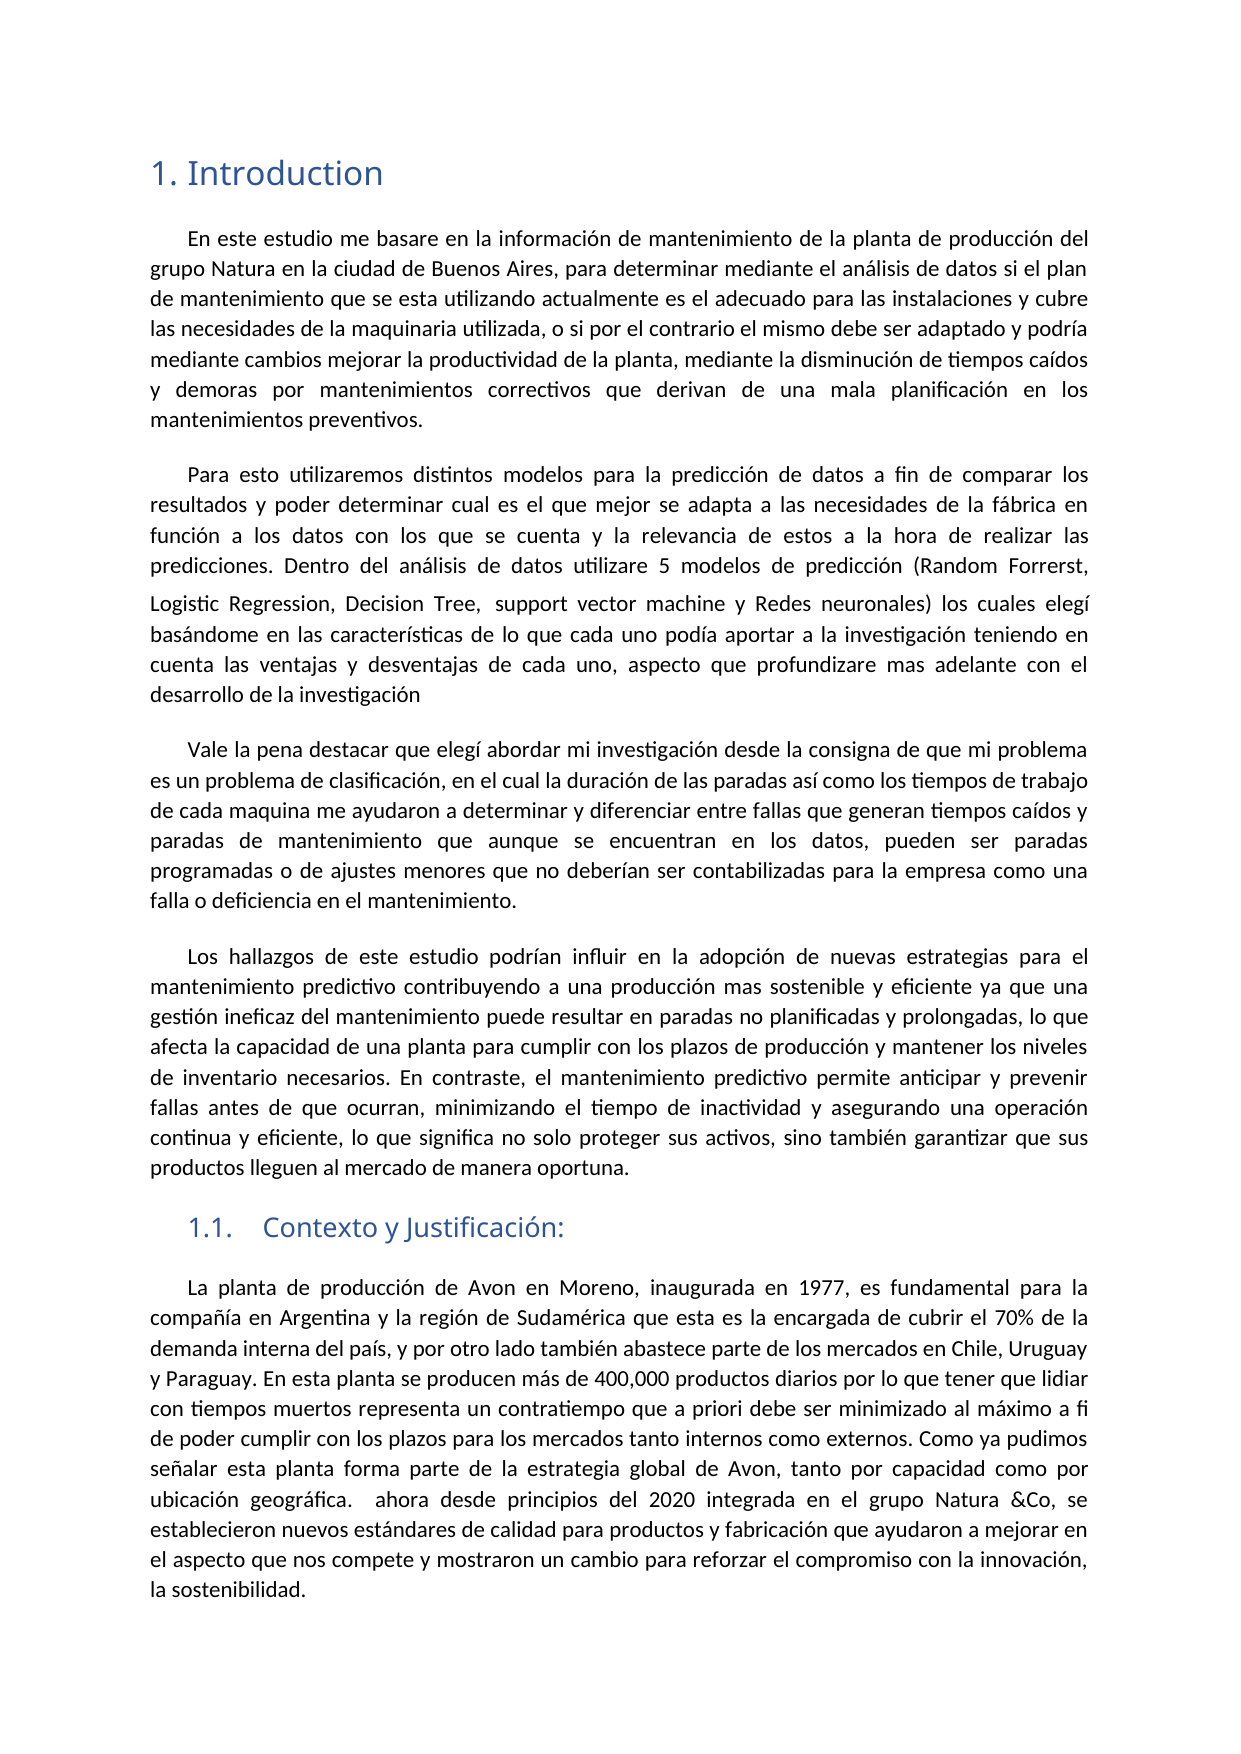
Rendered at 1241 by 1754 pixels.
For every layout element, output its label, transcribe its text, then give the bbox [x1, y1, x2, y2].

text Vale la pena destacar que elegí abordar mi investigación desde la consigna de que mi problema es un problema de clasificación, en el cual la duración de las paradas así como los tiempos de trabajo de cada maquina me ayudaron a determinar y diferenciar entre fallas que generan tiempos caídos y paradas de mantenimiento que aunque se encuentran en los datos, pueden ser paradas programadas o de ajustes menores que no deberían ser contabilizadas para la empresa como una falla o deficiencia en el mantenimiento. [150, 736, 1090, 915]
text La planta de producción de Avon en Moreno, inaugurada en 1977, es fundamental para la compañía en Argentina y la región de Sudamérica que esta es la encargada de cubrir el 70% de la demanda interna del país, y por otro lado también abastece parte de los mercados en Chile, Uruguay y Paraguay. En esta planta se producen más de 400,000 productos diarios por lo que tener que lidiar con tiempos muertos representa un contratiempo que a priori debe ser minimizado al máximo a fi de poder cumplir con los plazos para los mercados tanto internos como externos. Como ya pudimos señalar esta planta forma parte de la estrategia global de Avon, tanto por capacidad como por ubicación geográfica. ahora desde principios del 2020 integrada en el grupo Natura &Co, se establecieron nuevos estándares de calidad para productos y fabricación que ayudaron a mejorar en el aspecto que nos compete y mostraron un cambio para reforzar el compromiso con la innovación, la sostenibilidad. [150, 1273, 1090, 1603]
subtitle Contexto y Justificación: [187, 1208, 1090, 1245]
text Para esto utilizaremos distintos modelos para la predicción de datos a fin de comparar los resultados y poder determinar cual es el que mejor se adapta a las necesidades de la fábrica en función a los datos con los que se cuenta y la relevancia de estos a la hora de realizar las predicciones. Dentro del análisis de datos utilizare 5 modelos de predicción (Random Forrerst, Logistic Regression, Decision Tree, support vector machine y Redes neuronales) los cuales elegí basándome en las características de lo que cada uno podía aportar a la investigación teniendo en cuenta las ventajas y desventajas de cada uno, aspecto que profundizare mas adelante con el desarrollo de la investigación [150, 460, 1090, 708]
text Los hallazgos de este estudio podrían influir en la adopción de nuevas estrategias para el mantenimiento predictivo contribuyendo a una producción mas sostenible y eficiente ya que una gestión ineficaz del mantenimiento puede resultar en paradas no planificadas y prolongadas, lo que afecta la capacidad de una planta para cumplir con los plazos de producción y mantener los niveles de inventario necesarios. En contraste, el mantenimiento predictivo permite anticipar y prevenir fallas antes de que ocurran, minimizando el tiempo de inactividad y asegurando una operación continua y eficiente, lo que significa no solo proteger sus activos, sino también garantizar que sus productos lleguen al mercado de manera oportuna. [150, 942, 1090, 1181]
subtitle En este estudio me basare en la información de mantenimiento de la planta de producción del grupo Natura en la ciudad de Buenos Aires, para determinar mediante el análisis de datos si el plan de mantenimiento que se esta utilizando actualmente es el adecuado para las instalaciones y cubre las necesidades de la maquinaria utilizada, o si por el contrario el mismo debe ser adaptado y podría mediante cambios mejorar la productividad de la planta, mediante la disminución de tiempos caídos y demoras por mantenimientos correctivos que derivan de una mala planificación en los mantenimientos preventivos. [150, 224, 1090, 433]
subtitle Introduction [150, 150, 1090, 195]
